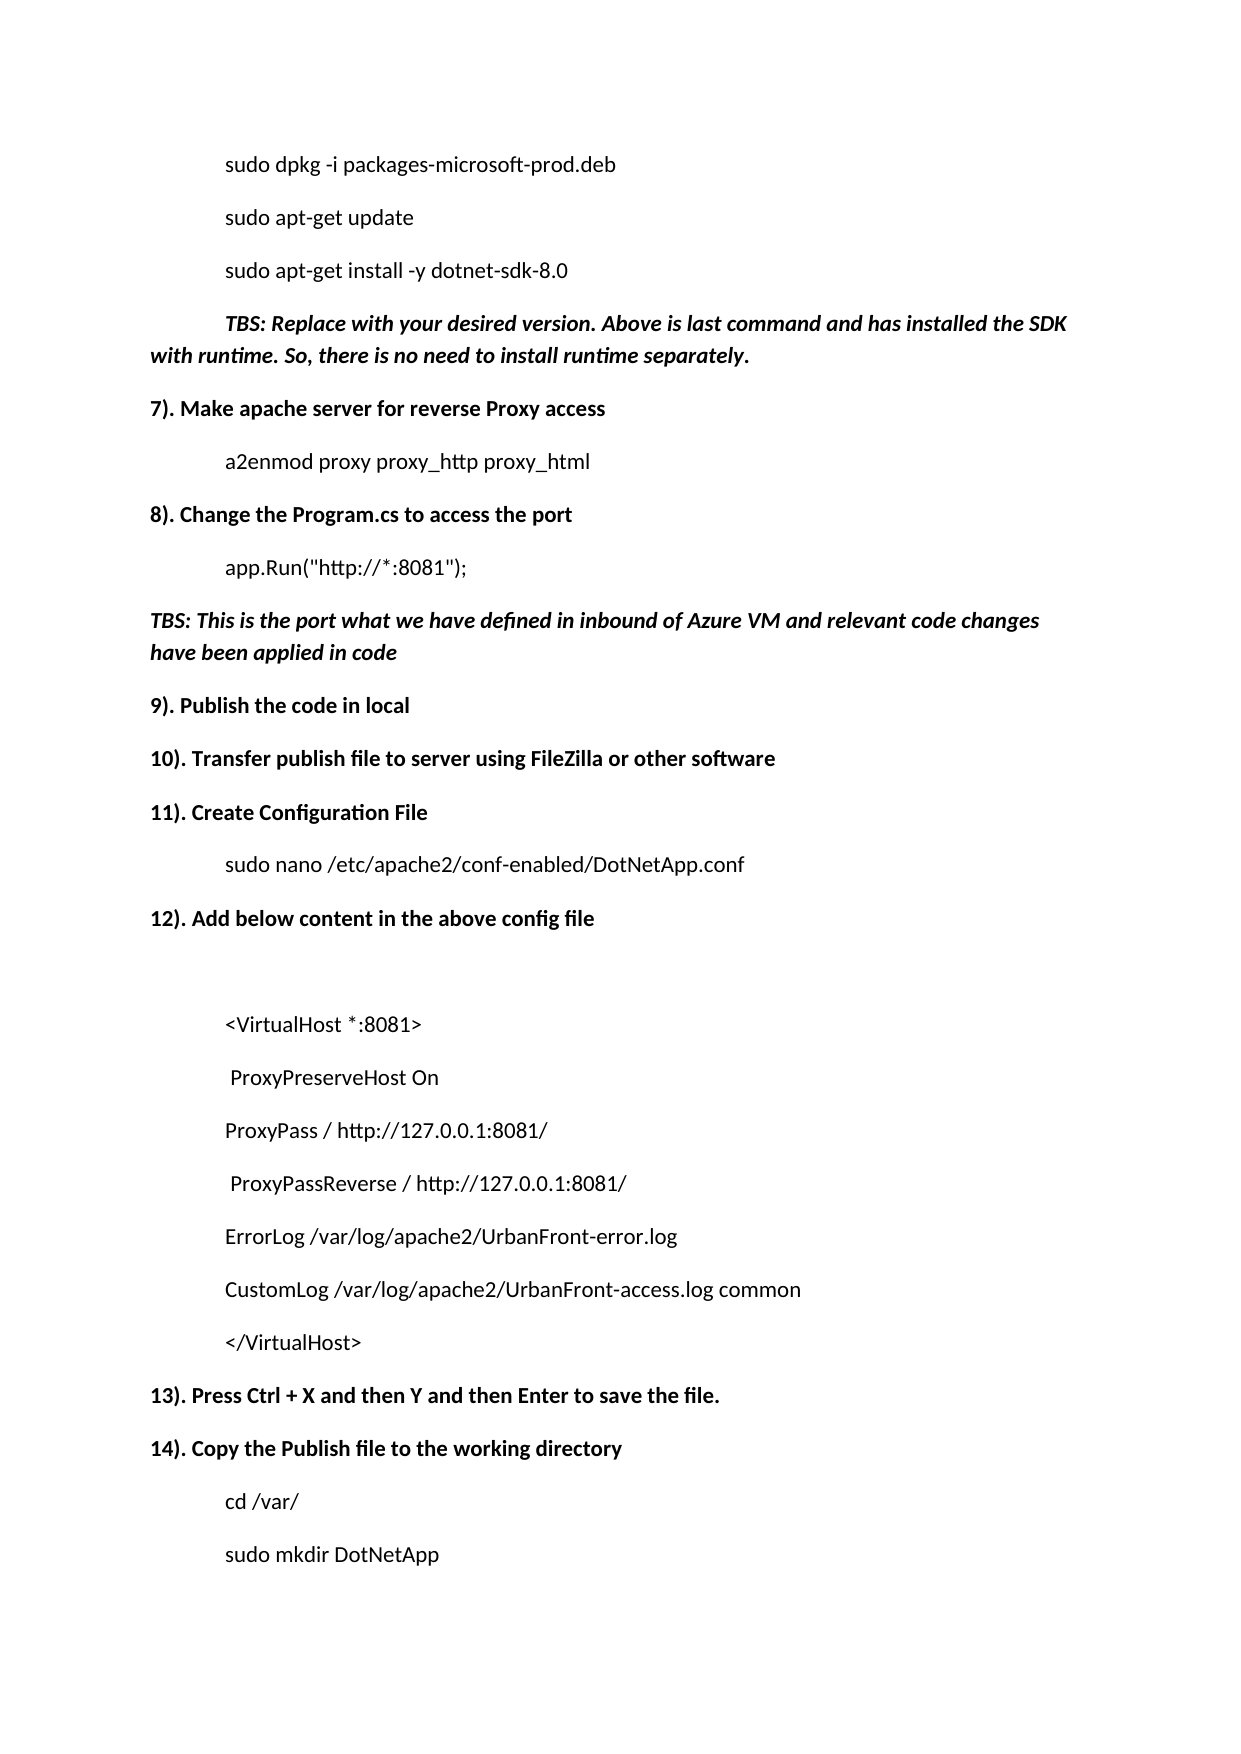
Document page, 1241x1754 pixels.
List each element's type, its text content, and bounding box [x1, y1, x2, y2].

text 14). Copy the Publish file to the working directory [150, 1434, 1090, 1462]
text app.Run("http://*:8081"); [150, 553, 1090, 581]
text 13). Press Ctrl + X and then Y and then Enter to save the file. [150, 1381, 1090, 1409]
text 8). Change the Program.cs to access the port [150, 500, 1090, 528]
text ProxyPassReverse / http://127.0.0.1:8081/ [150, 1169, 1090, 1197]
text <VirtualHost *:8081> [150, 1010, 1090, 1038]
text 10). Transfer publish file to server using FileZilla or other software [150, 744, 1090, 773]
text sudo nano /etc/apache2/conf-enabled/DotNetApp.conf [150, 851, 1090, 879]
text ErrorLog /var/log/apache2/UrbanFront-error.log [150, 1222, 1090, 1250]
text sudo dpkg -i packages-microsoft-prod.deb [150, 150, 1090, 178]
text TBS: This is the port what we have defined in inbound of Azure VM and relevant code changes have been applied in code [150, 606, 1090, 667]
text 7). Make apache server for reverse Proxy access [150, 394, 1090, 422]
text ProxyPass / http://127.0.0.1:8081/ [150, 1116, 1090, 1144]
text ProxyPreserveHost On [150, 1063, 1090, 1091]
text 11). Create Configuration File [150, 798, 1090, 826]
text cd /var/ [150, 1487, 1090, 1515]
text CustomLog /var/log/apache2/UrbanFront-access.log common [150, 1275, 1090, 1303]
text sudo apt-get update [150, 203, 1090, 231]
text TBS: Replace with your desired version. Above is last command and has installed the SDK with runtime. So, there is no need to install runtime separately. [150, 309, 1090, 369]
text </VirtualHost> [150, 1328, 1090, 1356]
text 12). Add below content in the above config file [150, 904, 1090, 932]
text sudo mkdir DotNetApp [150, 1540, 1090, 1568]
text sudo apt-get install -y dotnet-sdk-8.0 [150, 256, 1090, 284]
text 9). Publish the code in local [150, 692, 1090, 719]
text a2enmod proxy proxy_http proxy_html [150, 447, 1090, 475]
